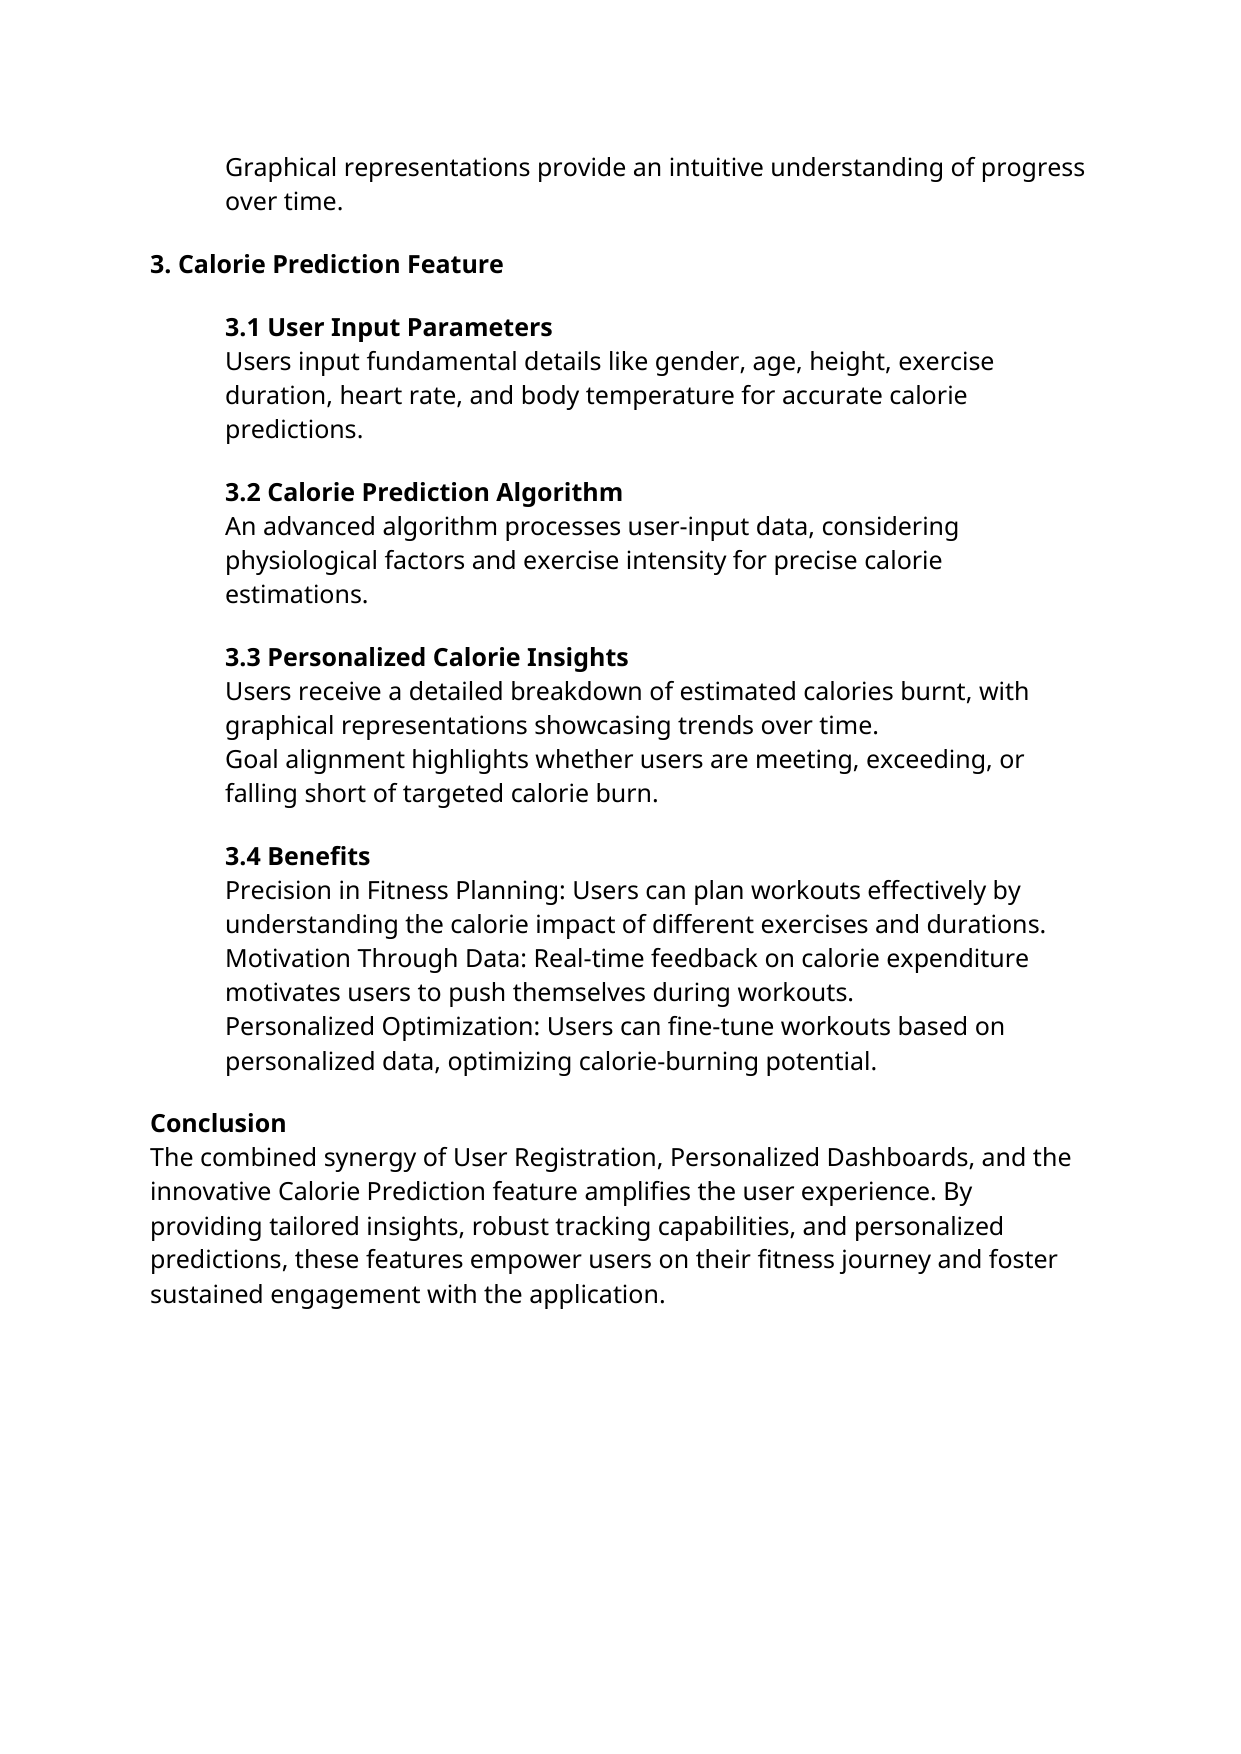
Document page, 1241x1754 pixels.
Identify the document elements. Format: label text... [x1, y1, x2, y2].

text An advanced algorithm processes user-input data, considering physiological factors and exercise intensity for precise calorie estimations. [225, 509, 1090, 611]
text 3.4 Benefits [225, 839, 1090, 873]
text Motivation Through Data: Real-time feedback on calorie expenditure motivates users to push themselves during workouts. [225, 941, 1090, 1009]
text Precision in Fitness Planning: Users can plan workouts effectively by understanding the calorie impact of different exercises and durations. [225, 873, 1090, 941]
text 3.1 User Input Parameters [225, 310, 1090, 344]
text 3. Calorie Prediction Feature [150, 247, 1090, 281]
text Graphical representations provide an intuitive understanding of progress over time. [225, 150, 1090, 218]
text Personalized Optimization: Users can fine-tune workouts based on personalized data, optimizing calorie-burning potential. [225, 1009, 1090, 1077]
text 3.2 Calorie Prediction Algorithm [225, 475, 1090, 509]
text Goal alignment highlights whether users are meeting, exceeding, or falling short of targeted calorie burn. [225, 742, 1090, 810]
text Users receive a detailed breakdown of estimated calories burnt, with graphical representations showcasing trends over time. [225, 674, 1090, 742]
text The combined synergy of User Registration, Personalized Dashboards, and the innovative Calorie Prediction feature amplifies the user experience. By providing tailored insights, robust tracking capabilities, and personalized predictions, these features empower users on their fitness journey and foster sustained engagement with the application. [150, 1140, 1090, 1310]
text 3.3 Personalized Calorie Insights [225, 640, 1090, 674]
text Conclusion [150, 1106, 1090, 1140]
text Users input fundamental details like gender, age, height, exercise duration, heart rate, and body temperature for accurate calorie predictions. [225, 344, 1090, 446]
